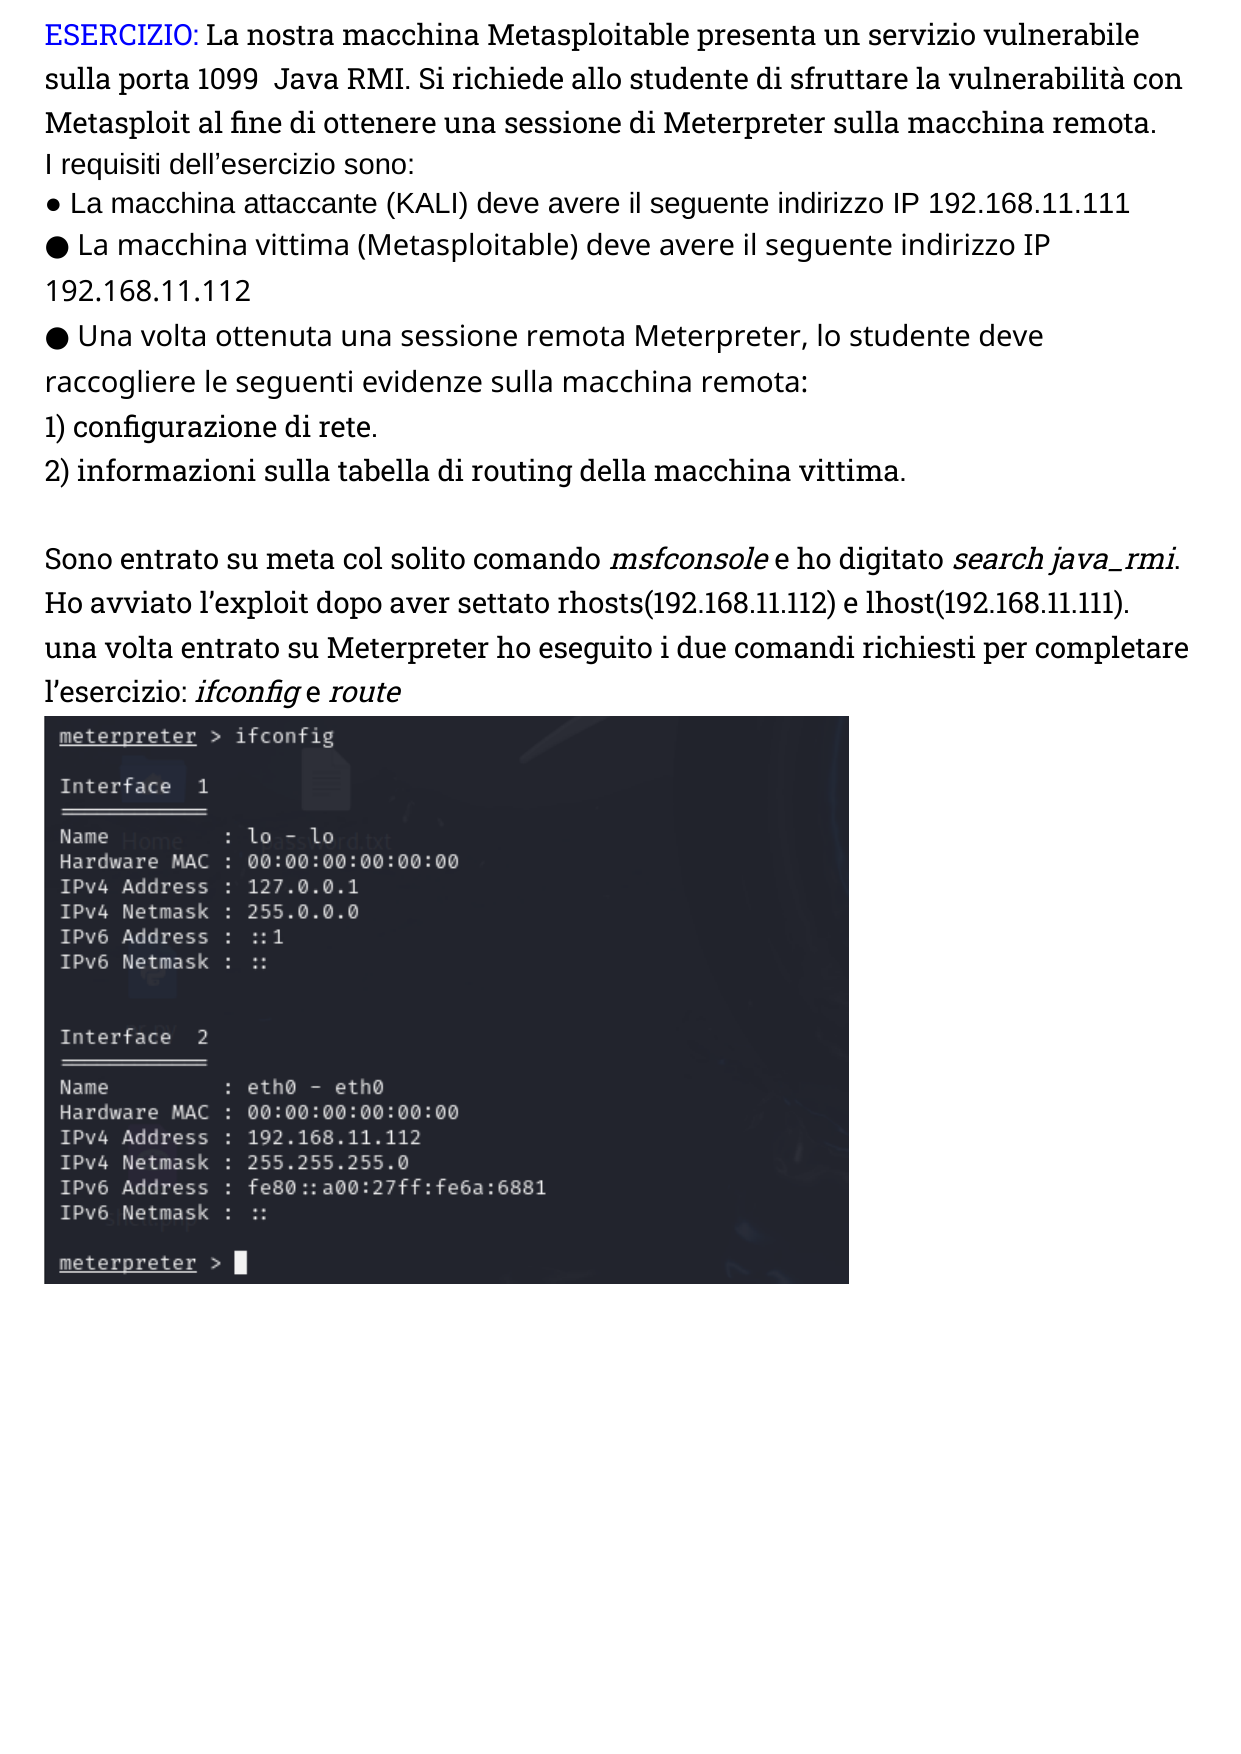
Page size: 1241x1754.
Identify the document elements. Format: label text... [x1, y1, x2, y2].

text Ho avviato l’exploit dopo aver settato rhosts(192.168.11.112) e lhost(192.168.11.111). [44, 583, 1195, 622]
text ● Una volta ottenuta una sessione remota Meterpreter, lo studente deve raccogliere le seguenti evidenze sulla macchina remota: [44, 316, 1195, 401]
text 2) informazioni sulla tabella di routing della macchina vittima. [44, 451, 1195, 489]
picture [44, 716, 849, 1284]
text ESERCIZIO: La nostra macchina Metasploitable presenta un servizio vulnerabile sulla porta 1099 Java RMI. Si richiede allo studente di sfruttare la vulnerabilità con Metasploit al fine di ottenere una sessione di Meterpreter sulla macchina remota. [44, 15, 1195, 141]
text una volta entrato su Meterpreter ho eseguito i due comandi richiesti per completare l’esercizio: ifconfig e route [44, 628, 1195, 710]
text Sono entrato su meta col solito comando msfconsole e ho digitato search java_rmi. [44, 539, 1195, 578]
text 1) configurazione di rete. [44, 407, 1195, 445]
text ● La macchina vittima (Metasploitable) deve avere il seguente indirizzo IP 192.168.11.112 [44, 224, 1195, 309]
text I requisiti dellʼesercizio sono: ● La macchina attaccante (KALI) deve avere il seguente indirizzo IP 192.168.11.111 [44, 147, 1195, 219]
